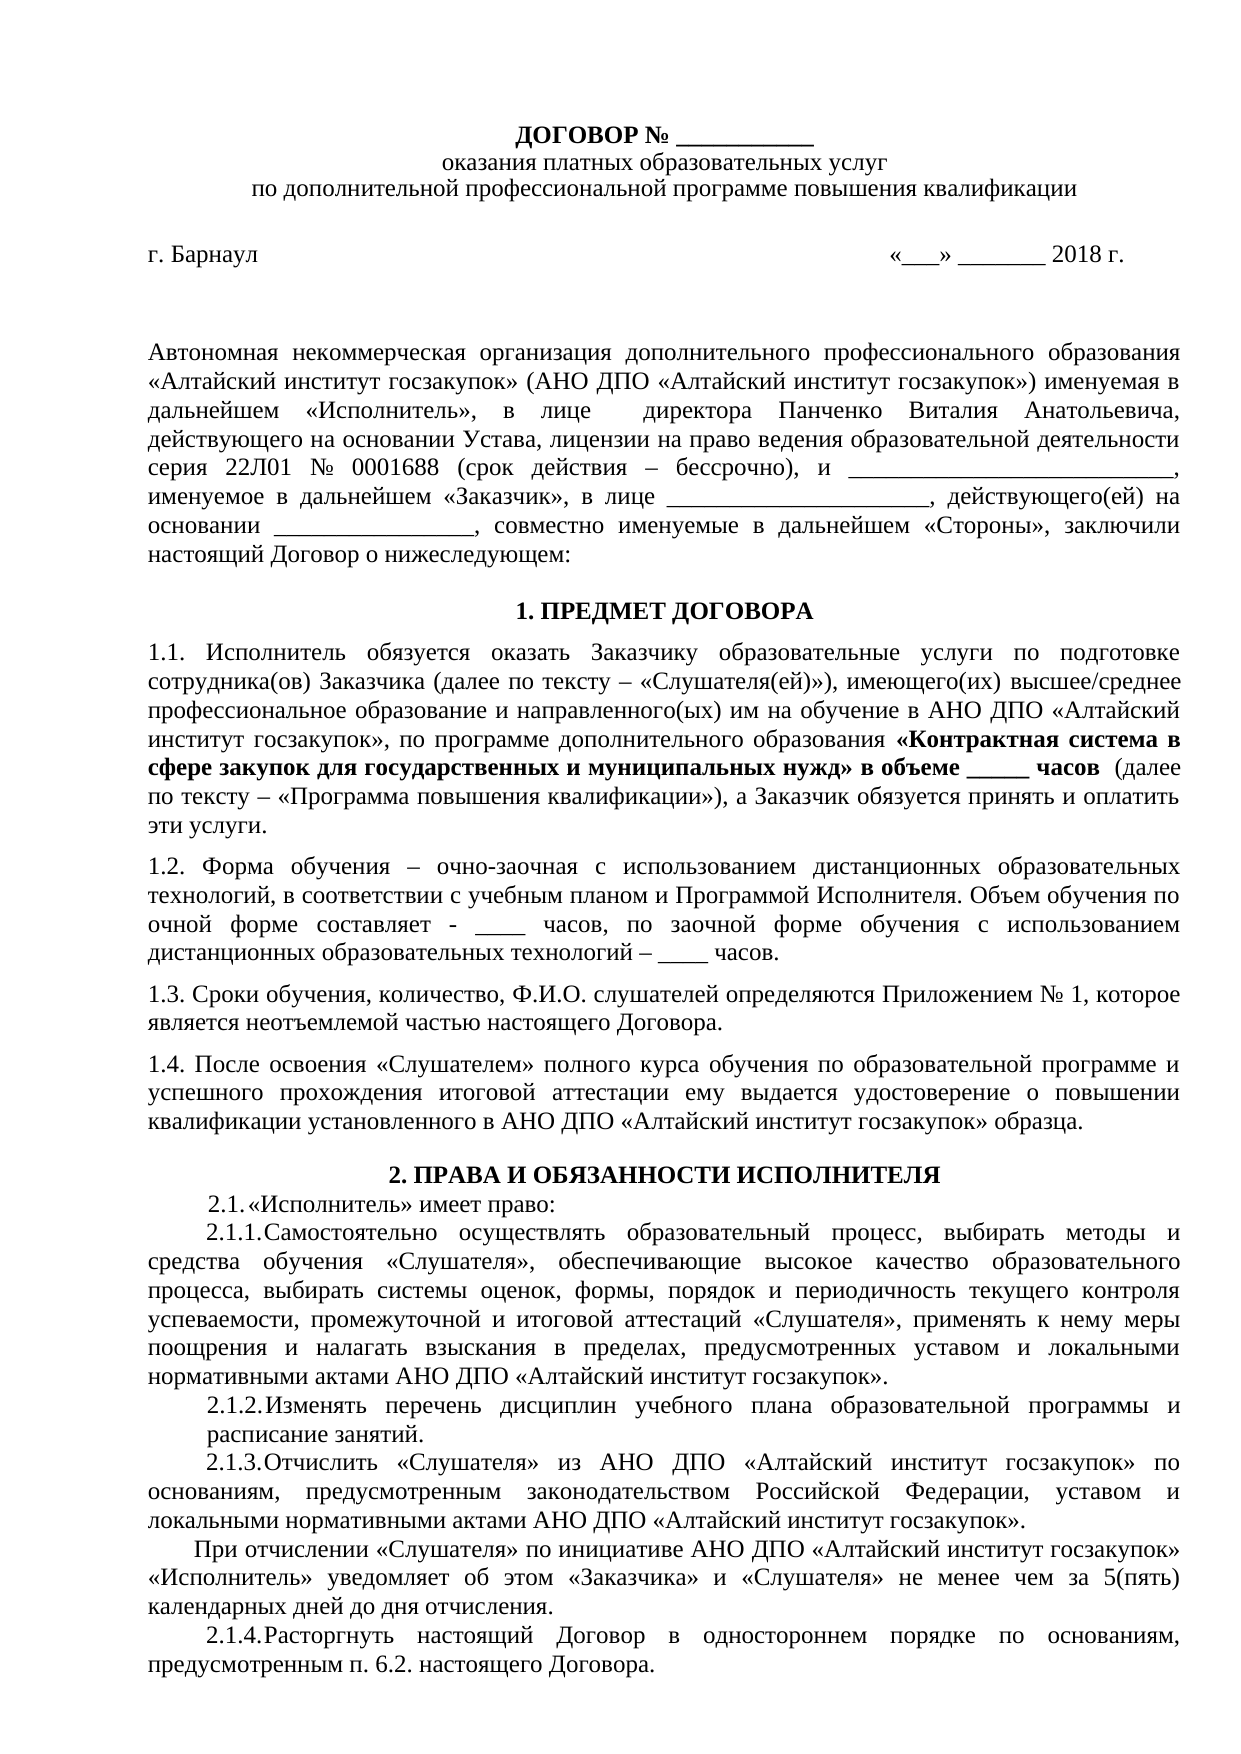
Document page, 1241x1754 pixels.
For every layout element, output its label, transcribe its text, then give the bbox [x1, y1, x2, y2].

text 2. ПРАВА И ОБЯЗАННОСТИ ИСПОЛНИТЕЛЯ [148, 1160, 1181, 1189]
text При отчислении «Слушателя» по инициативе АНО ДПО «Алтайский институт госзакупок» «Исполнитель» уведомляет об этом «Заказчика» и «Слушателя» не менее чем за 5(пять) календарных дней до дня отчисления. [148, 1534, 1181, 1620]
text г. Барнаул «___» _______ 2018 г. [148, 239, 1181, 267]
list Расторгнуть настоящий Договор в одностороннем порядке по основаниям, предусмотренным п. 6.2. настоящего Договора. [148, 1620, 1181, 1677]
text Автономная некоммерческая организация дополнительного профессионального образования «Алтайский институт госзакупок» (АНО ДПО «Алтайский институт госзакупок») именуемая в дальнейшем «Исполнитель», в лице директора Панченко Виталия Анатольевича, действующего на основании Устава, лицензии на право ведения образовательной деятельности серия 22Л01 № 0001688 (срок действия – бессрочно), и __________________________, именуемое в дальнейшем «Заказчик», в лице _____________________, действующего(ей) на основании ________________, совместно именуемые в дальнейшем «Стороны», заключили настоящий Договор о нижеследующем: [148, 337, 1181, 567]
text 1.2. Форма обучения – очно-заочная с использованием дистанционных образовательных технологий, в соответствии с учебным планом и Программой Исполнителя. Объем обучения по очной форме составляет - ____ часов, по заочной форме обучения с использованием дистанционных образовательных технологий – ____ часов. [148, 851, 1181, 966]
text оказания платных образовательных услуг [148, 149, 1181, 175]
text 1.1. Исполнитель обязуется оказать Заказчику образовательные услуги по подготовке сотрудника(ов) Заказчика (далее по тексту – «Слушателя(ей)»), имеющего(их) высшее/среднее профессиональное образование и направленного(ых) им на обучение в АНО ДПО «Алтайский институт госзакупок», по программе дополнительного образования «Контрактная система в сфере закупок для государственных и муниципальных нужд» в объеме _____ часов (далее по тексту – «Программа повышения квалификации»), а Заказчик обязуется принять и оплатить эти услуги. [148, 637, 1181, 839]
list Изменять перечень дисциплин учебного плана образовательной программы и расписание занятий. [207, 1390, 1181, 1447]
list Самостоятельно осуществлять образовательный процесс, выбирать методы и средства обучения «Слушателя», обеспечивающие высокое качество образовательного процесса, выбирать системы оценок, формы, порядок и периодичность текущего контроля успеваемости, промежуточной и итоговой аттестаций «Слушателя», применять к нему меры поощрения и налагать взыскания в пределах, предусмотренных уставом и локальными нормативными актами АНО ДПО «Алтайский институт госзакупок». [148, 1217, 1181, 1390]
text 1.3. Сроки обучения, количество, Ф.И.О. слушателей определяются Приложением № 1, которое является неотъемлемой частью настоящего Договора. [148, 979, 1181, 1036]
text по дополнительной профессиональной программе повышения квалификации [148, 175, 1181, 201]
text ДОГОВОР № ___________ [148, 123, 1181, 149]
list Отчислить «Слушателя» из АНО ДПО «Алтайский институт госзакупок» по основаниям, предусмотренным законодательством Российской Федерации, уставом и локальными нормативными актами АНО ДПО «Алтайский институт госзакупок». [148, 1447, 1181, 1534]
text 1. ПРЕДМЕТ ДОГОВОРА [148, 596, 1181, 625]
text 1.4. После освоения «Слушателем» полного курса обучения по образовательной программе и успешного прохождения итоговой аттестации ему выдается удостоверение о повышении квалификации установленного в АНО ДПО «Алтайский институт госзакупок» образца. [148, 1049, 1181, 1135]
text 2.1. «Исполнитель» имеет право: [208, 1189, 1181, 1217]
